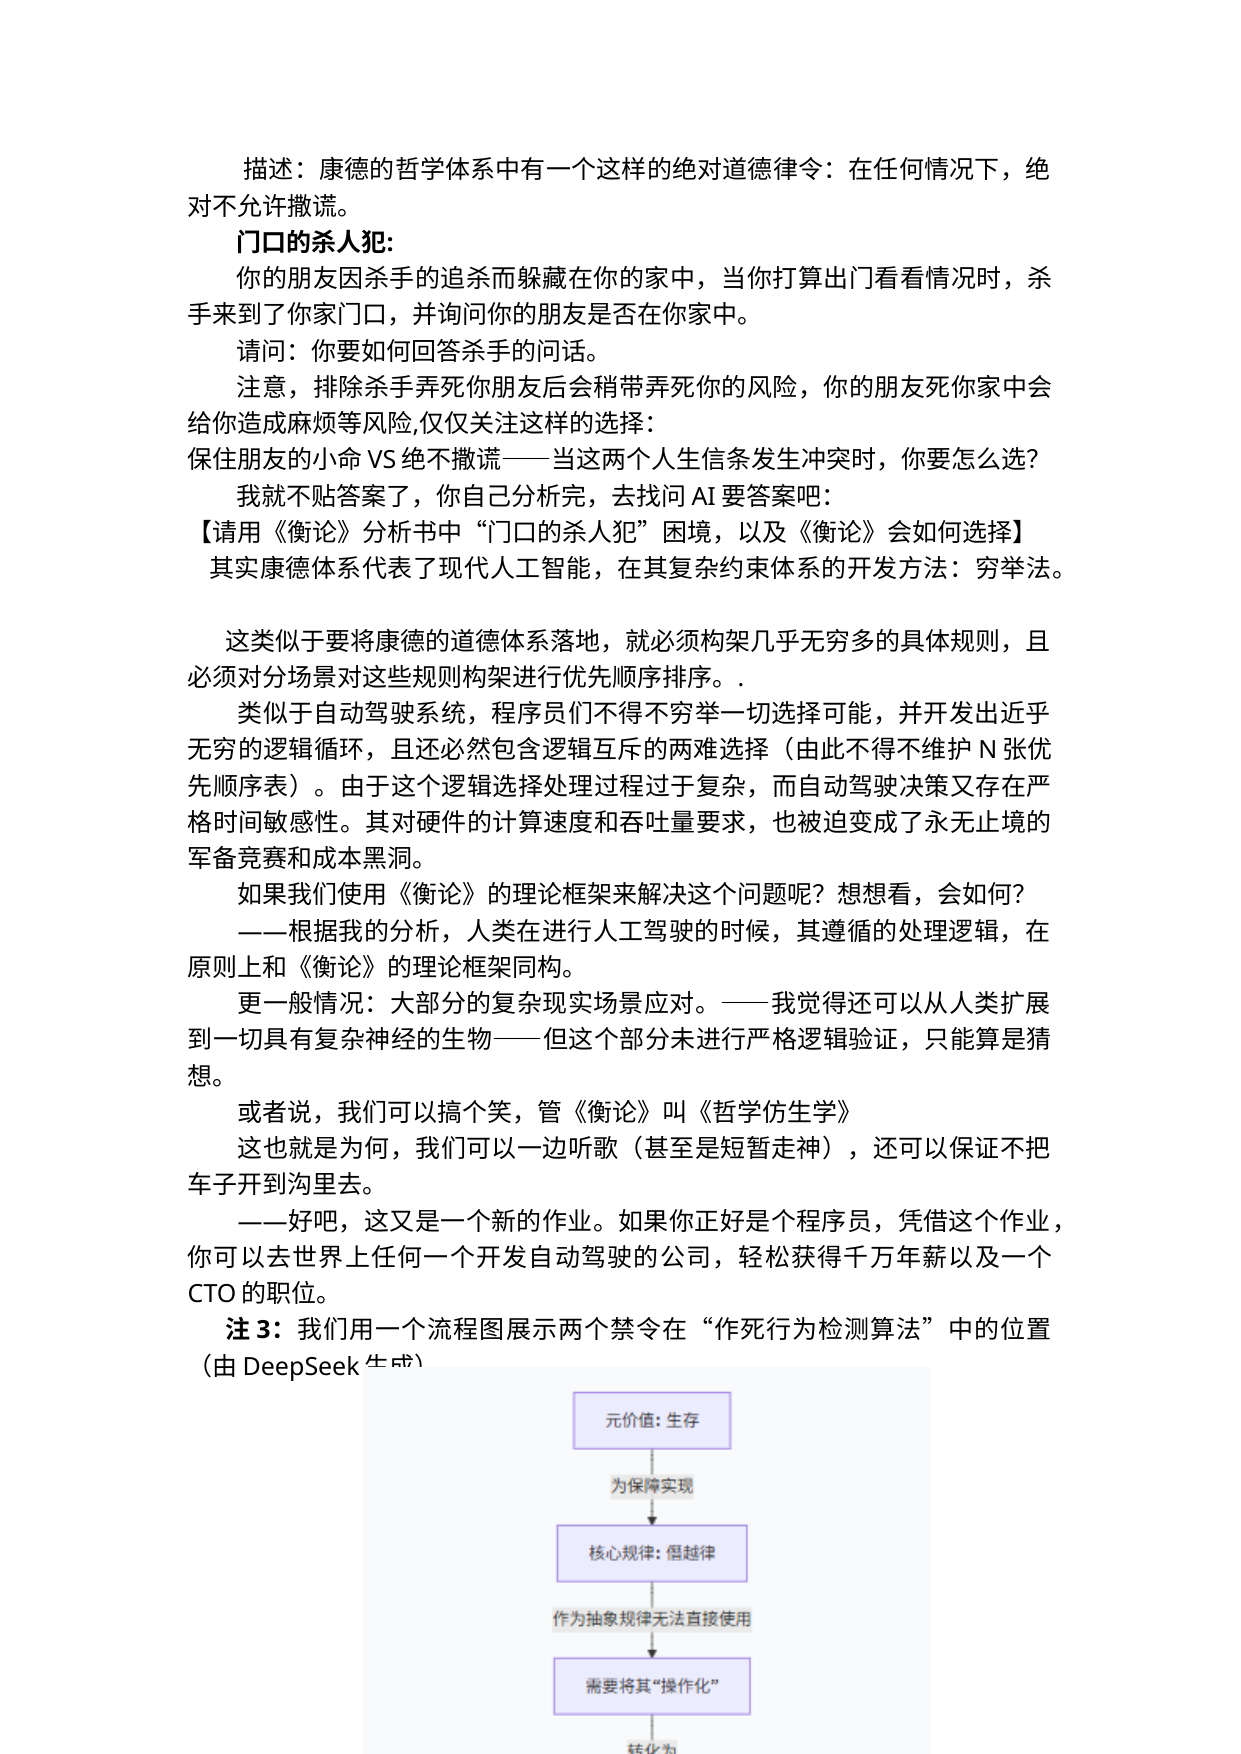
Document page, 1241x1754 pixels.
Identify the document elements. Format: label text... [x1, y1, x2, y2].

text 注意，排除杀手弄死你朋友后会稍带弄死你的风险，你的朋友死你家中会给你造成麻烦等风险,仅仅关注这样的选择： 保住朋友的小命VS绝不撒谎——当这两个人生信条发生冲突时，你要怎么选？ [187, 367, 1053, 476]
text 更一般情况：大部分的复杂现实场景应对。——我觉得还可以从人类扩展到一切具有复杂神经的生物——但这个部分未进行严格逻辑验证，只能算是猜想。 [187, 984, 1053, 1092]
text 这类似于要将康德的道德体系落地，就必须构架几乎无穷多的具体规则，且必须对分场景对这些规则构架进行优先顺序排序。. [187, 621, 1053, 694]
text 其实康德体系代表了现代人工智能，在其复杂约束体系的开发方法：穷举法。 [187, 549, 1053, 621]
text 注3：我们用一个流程图展示两个禁令在“作死行为检测算法”中的位置（由DeepSeek生成） [187, 1310, 1053, 1382]
text 类似于自动驾驶系统，程序员们不得不穷举一切选择可能，并开发出近乎无穷的逻辑循环，且还必然包含逻辑互斥的两难选择（由此不得不维护N张优先顺序表）。由于这个逻辑选择处理过程过于复杂，而自动驾驶决策又存在严格时间敏感性。其对硬件的计算速度和吞吐量要求，也被迫变成了永无止境的军备竞赛和成本黑洞。 [187, 694, 1053, 875]
text 【请用《衡论》分析书中“门口的杀人犯”困境，以及《衡论》会如何选择】 [187, 512, 1053, 549]
text 如果我们使用《衡论》的理论框架来解决这个问题呢？想想看，会如何？ [187, 875, 1053, 911]
text 我就不贴答案了，你自己分析完，去找问AI要答案吧： [187, 476, 1053, 512]
text 你的朋友因杀手的追杀而躲藏在你的家中，当你打算出门看看情况时，杀手来到了你家门口，并询问你的朋友是否在你家中。 [187, 259, 1053, 331]
text 请问：你要如何回答杀手的问话。 [187, 331, 1053, 367]
text ——好吧，这又是一个新的作业。如果你正好是个程序员，凭借这个作业，你可以去世界上任何一个开发自动驾驶的公司，轻松获得千万年薪以及一个CTO的职位。 [187, 1201, 1053, 1310]
text 描述：康德的哲学体系中有一个这样的绝对道德律令：在任何情况下，绝对不允许撒谎。 [187, 150, 1053, 222]
picture [363, 1367, 931, 1754]
text 或者说，我们可以搞个笑，管《衡论》叫《哲学仿生学》 [187, 1092, 1053, 1129]
text 门口的杀人犯: [187, 222, 1053, 259]
text 这也就是为何，我们可以一边听歌（甚至是短暂走神），还可以保证不把车子开到沟里去。 [187, 1129, 1053, 1201]
text ——根据我的分析，人类在进行人工驾驶的时候，其遵循的处理逻辑，在原则上和《衡论》的理论框架同构。 [187, 911, 1053, 984]
